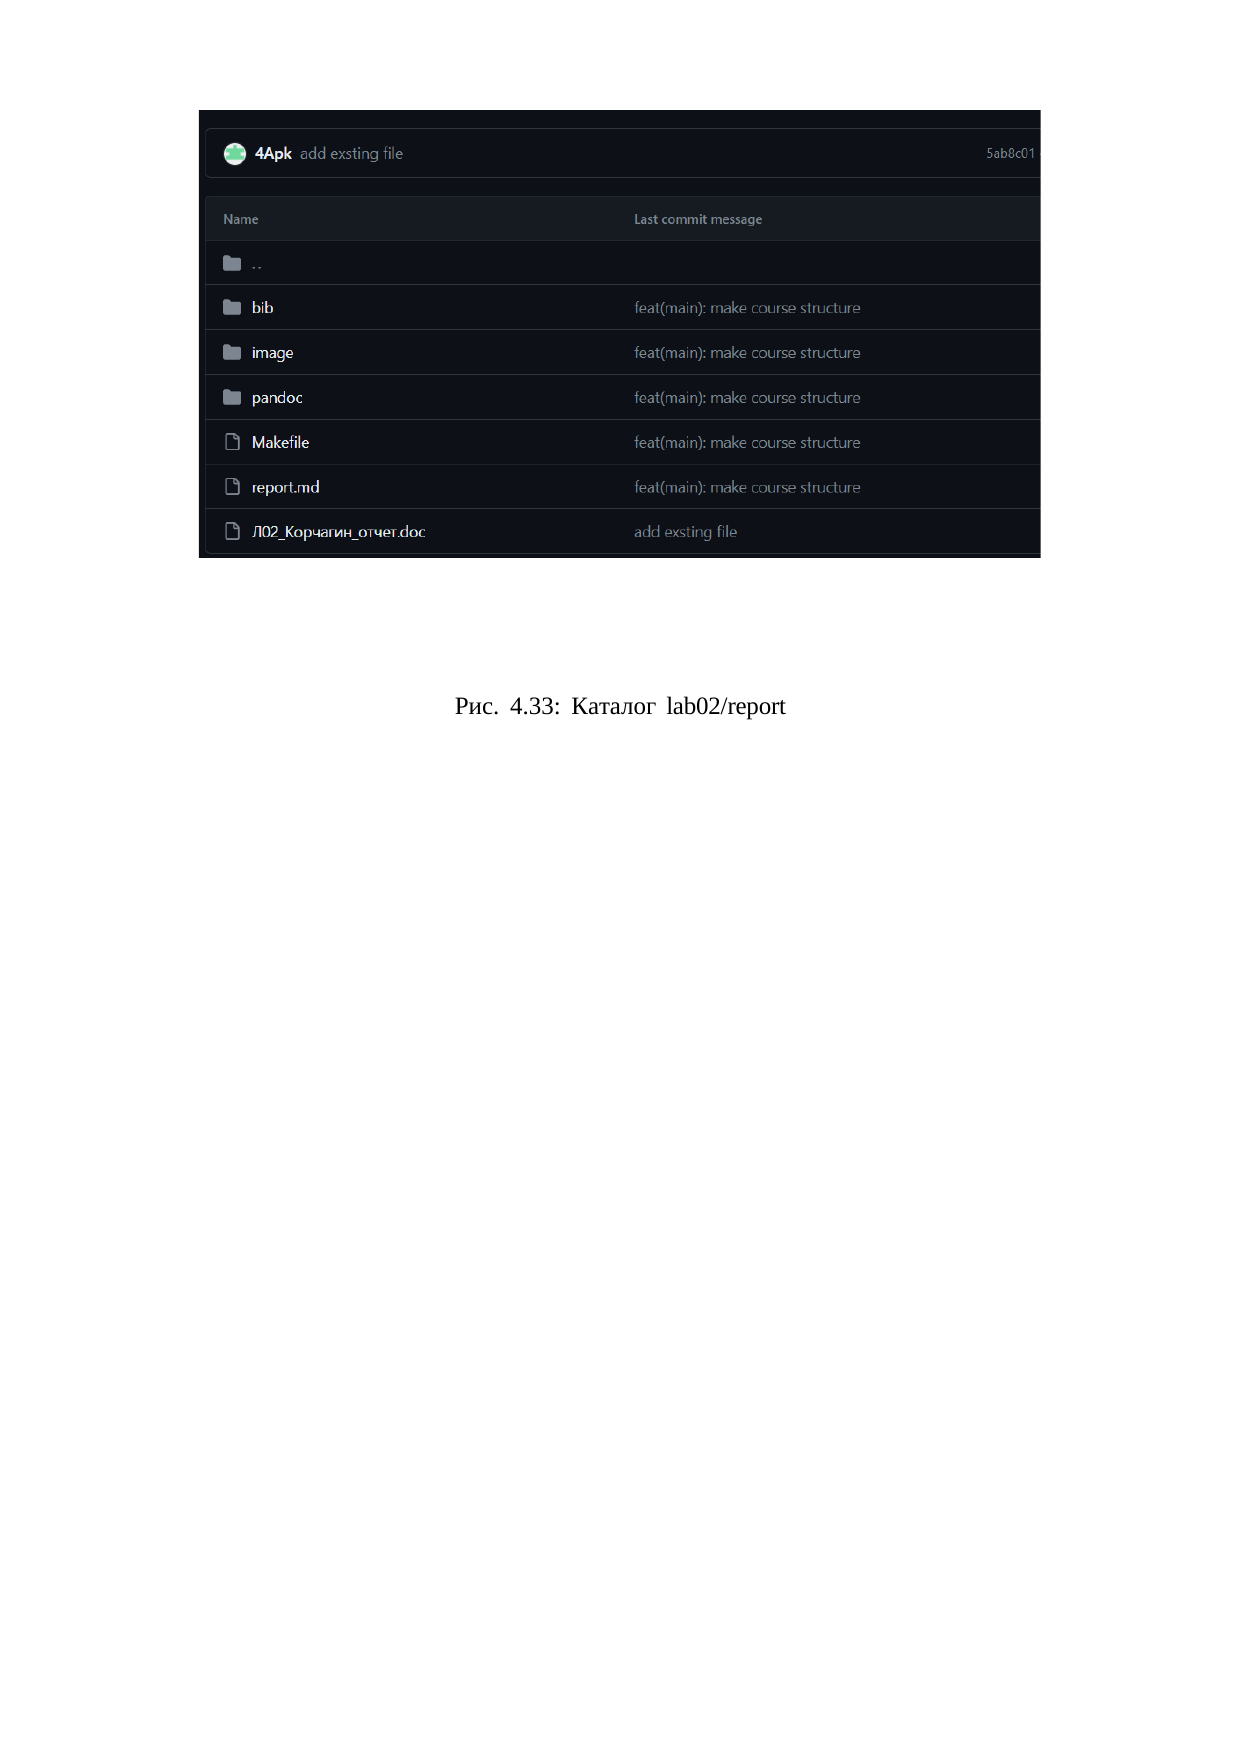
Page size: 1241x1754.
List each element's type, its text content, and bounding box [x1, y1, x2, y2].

picture [198, 110, 1041, 558]
text Рис. 4.33: Каталог lab02/report [142, 691, 1099, 720]
